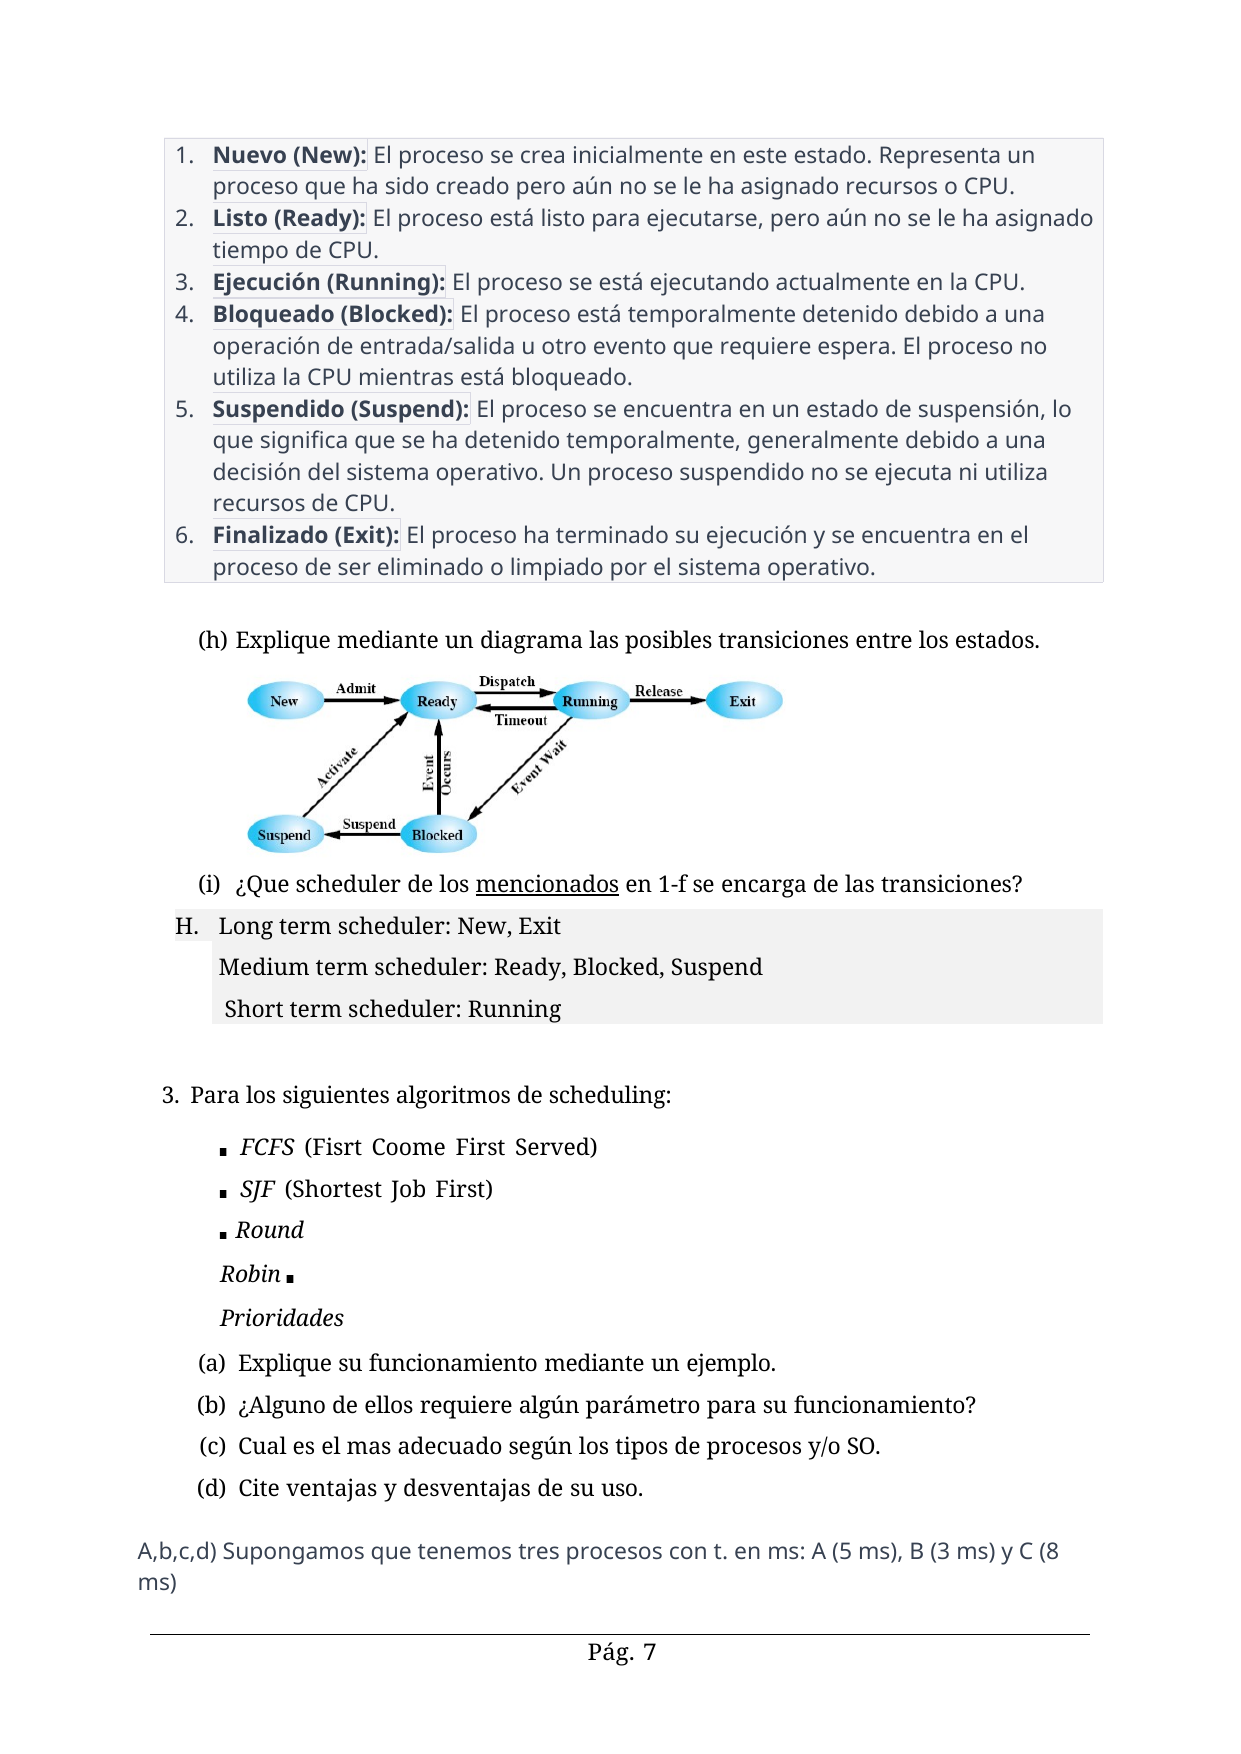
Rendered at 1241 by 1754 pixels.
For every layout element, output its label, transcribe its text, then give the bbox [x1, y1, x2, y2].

picture [219, 1232, 227, 1239]
list Para los siguientes algoritmos de scheduling: [161, 1079, 1103, 1110]
picture [286, 1275, 294, 1283]
list  Long term scheduler: New, Exit [175, 909, 1103, 941]
text Round Robin Prioridades [220, 1214, 370, 1333]
text SJF (Shortest Job First) [220, 1173, 1103, 1204]
list Cite ventajas y desventajas de su uso. [197, 1472, 1103, 1503]
text FCFS (Fisrt Coome First Served) [220, 1131, 1103, 1162]
list Explique mediante un diagrama las posibles transiciones entre los estados. [198, 624, 1103, 655]
list Listo (Ready): El proceso está listo para ejecutarse, pero aún no se le ha asignado tiempo de CPU. [165, 201, 1103, 264]
list Explique su funcionamiento mediante un ejemplo. [198, 1347, 1103, 1378]
list Ejecución (Running): El proceso se está ejecutando actualmente en la CPU. [165, 264, 1103, 297]
list ¿Que scheduler de los mencionados en 1-f se encarga de las transiciones? [198, 868, 1103, 899]
list ¿Alguno de ellos requiere algún parámetro para su funcionamiento? [197, 1389, 1103, 1420]
picture [219, 1190, 227, 1198]
list Nuevo (New): El proceso se crea inicialmente en este estado. Representa un proceso que ha sido creado pero aún no se le ha asignado recursos o CPU. [165, 139, 1103, 201]
picture [219, 1148, 227, 1156]
list Finalizado (Exit): El proceso ha terminado su ejecución y se encuentra en el proceso de ser eliminado o limpiado por el sistema operativo. [165, 518, 1103, 582]
list  Medium term scheduler: Ready, Blocked, Suspend [212, 951, 1103, 982]
list  Short term scheduler: Running [212, 993, 1103, 1024]
text A,b,c,d) Supongamos que tenemos tres procesos con t. en ms: A (5 ms), B (3 ms) y C (8 ms) [137, 1534, 1103, 1597]
list Cual es el mas adecuado según los tipos de procesos y/o SO. [199, 1430, 1103, 1462]
list Bloqueado (Blocked): El proceso está temporalmente detenido debido a una operación de entrada/salida u otro evento que requiere espera. El proceso no utiliza la CPU mientras está bloqueado. [165, 297, 1103, 392]
picture [238, 665, 787, 858]
list Suspendido (Suspend): El proceso se encuentra en un estado de suspensión, lo que significa que se ha detenido temporalmente, generalmente debido a una decisión del sistema operativo. Un proceso suspendido no se ejecuta ni utiliza recursos de CPU. [165, 392, 1103, 518]
